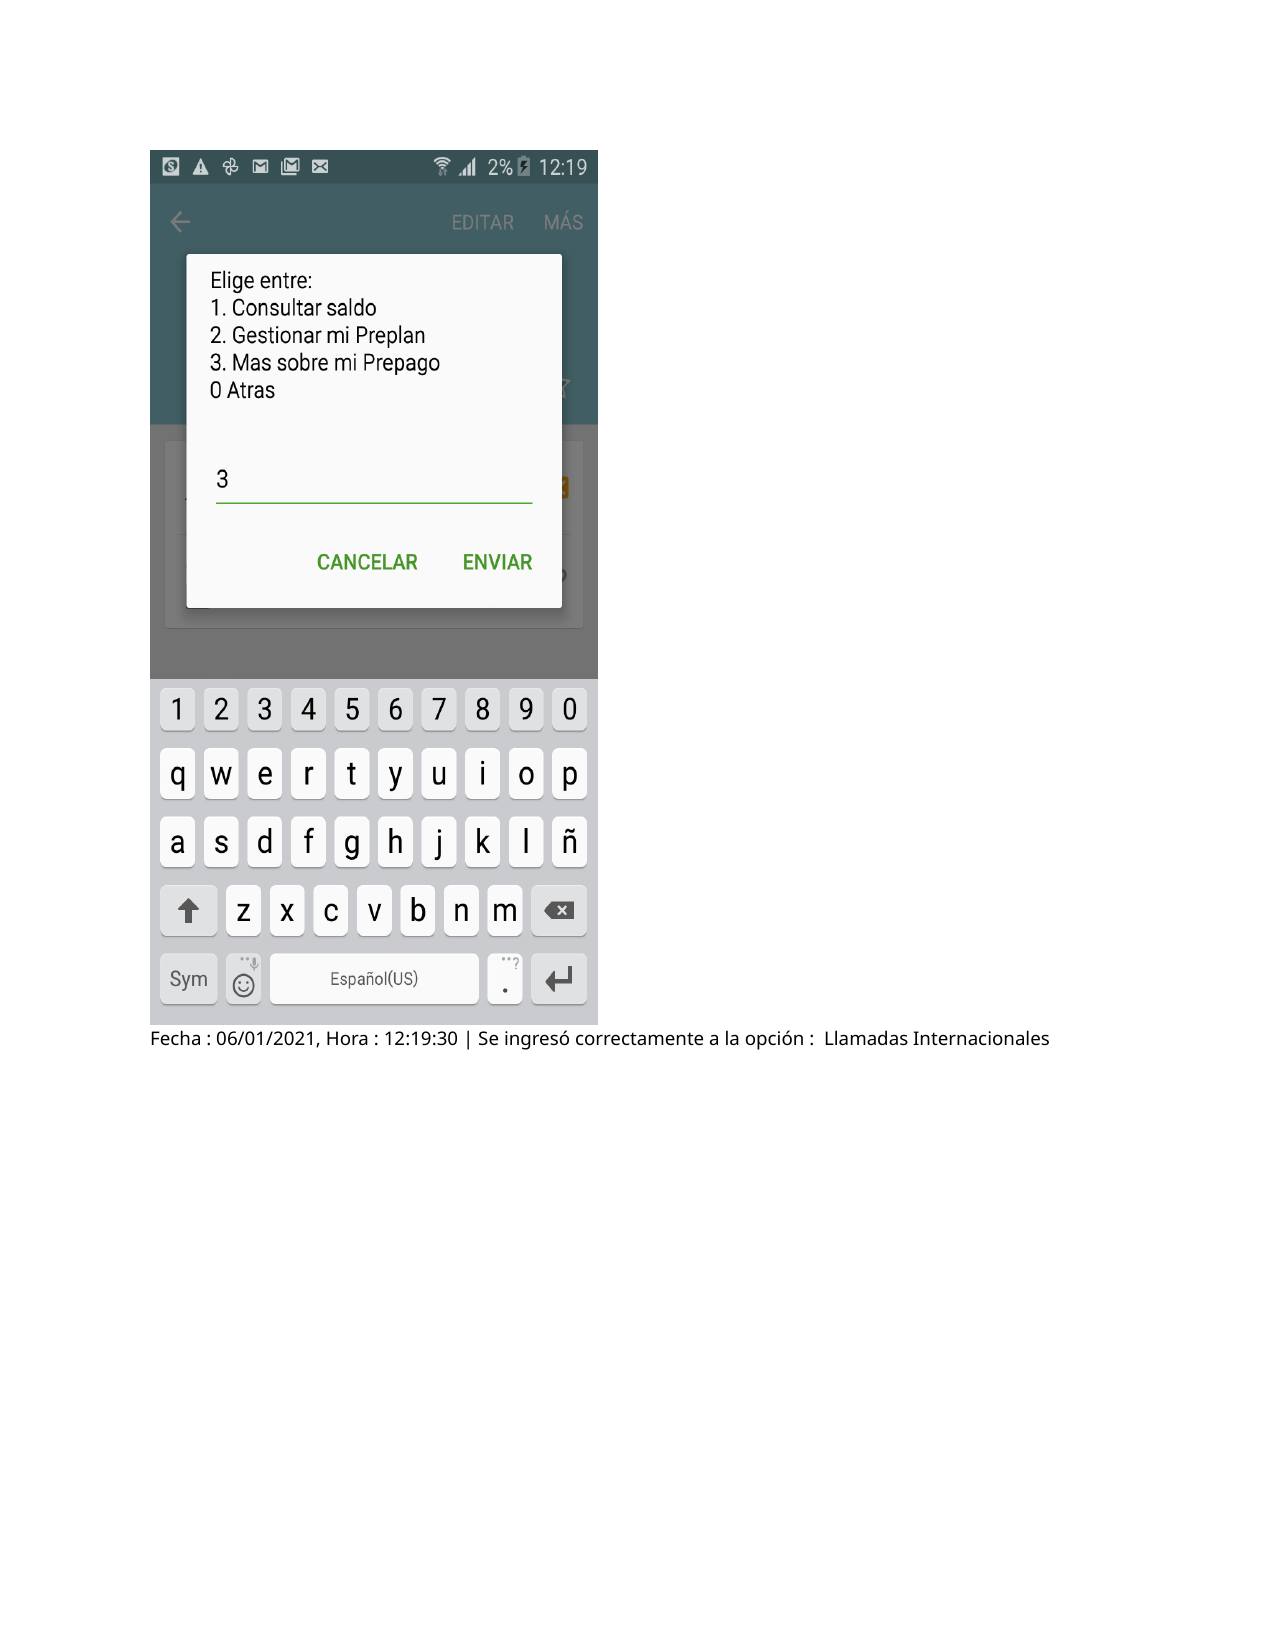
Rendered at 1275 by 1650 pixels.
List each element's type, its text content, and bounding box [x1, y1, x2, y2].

picture [150, 150, 598, 1025]
